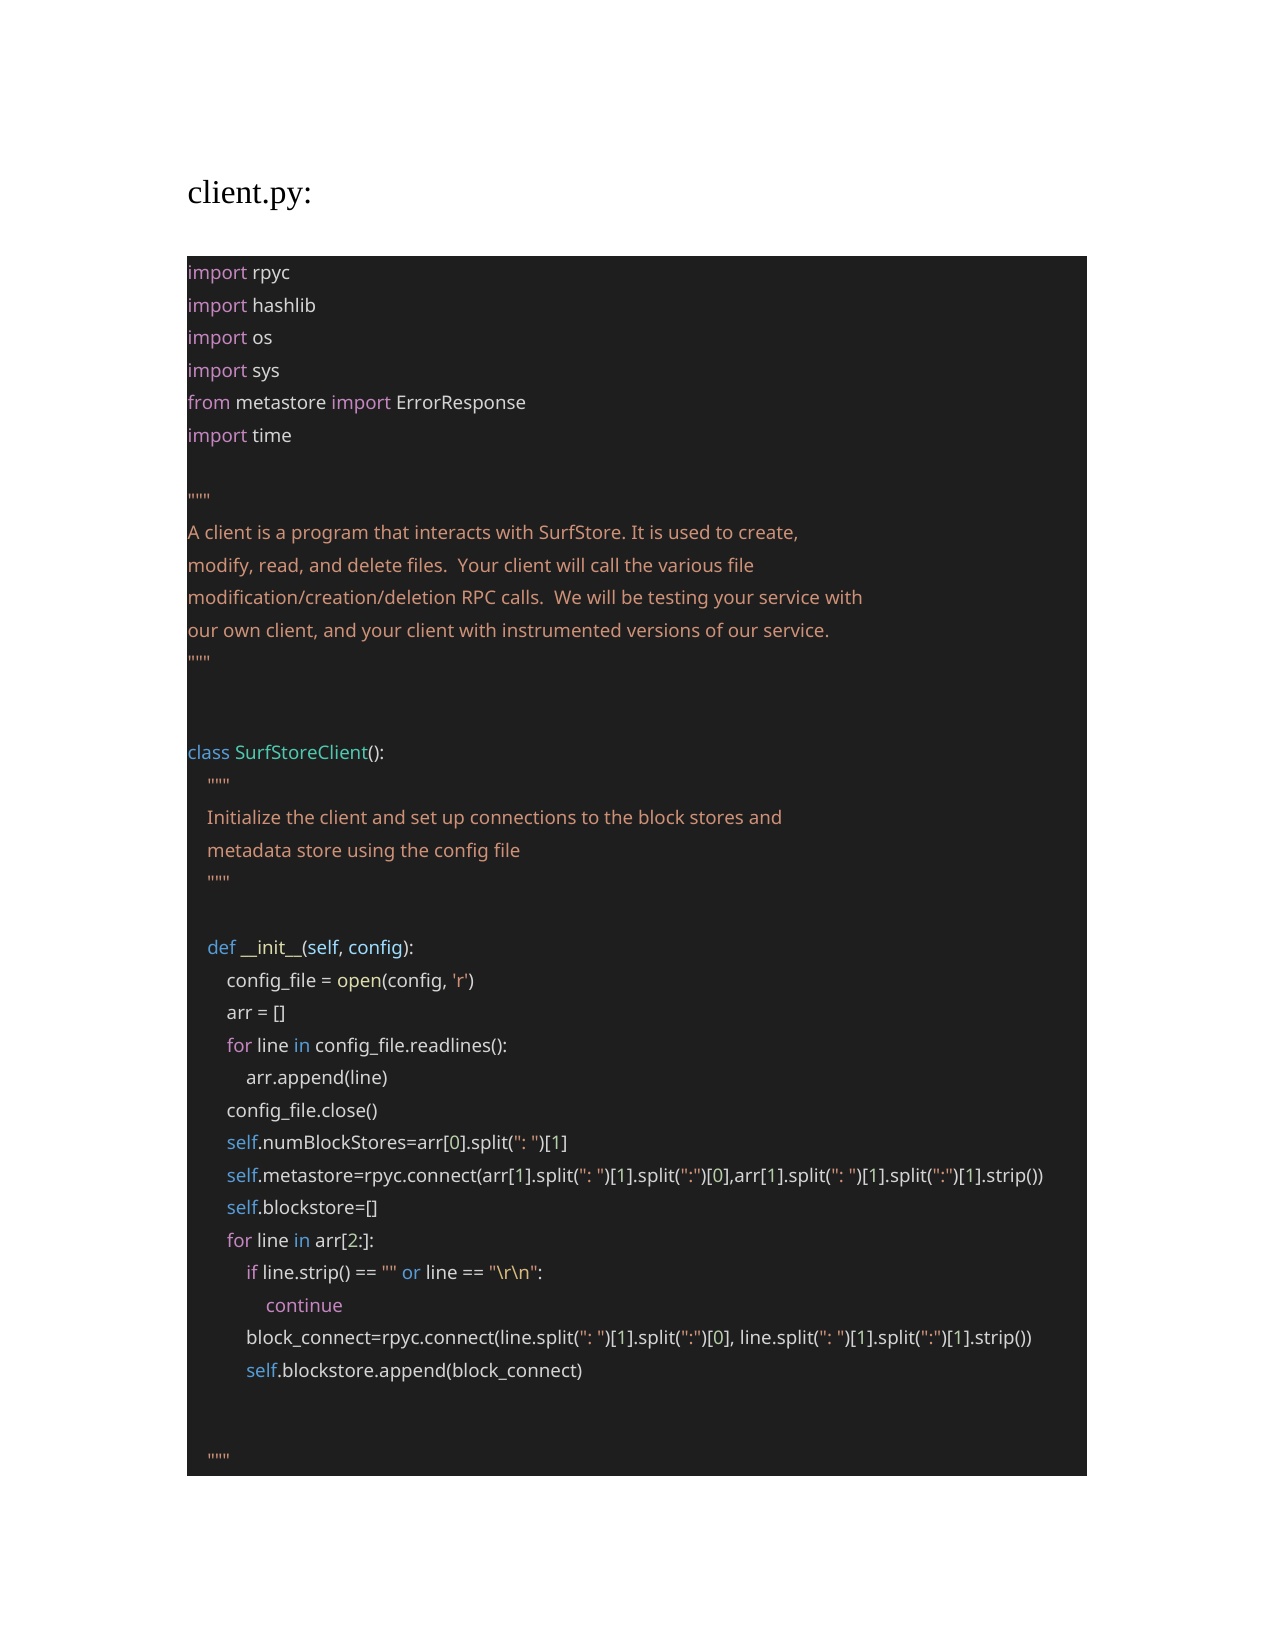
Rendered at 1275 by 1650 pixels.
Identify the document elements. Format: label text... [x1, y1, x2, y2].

text self.blockstore=[] [187, 1191, 1087, 1224]
text modify, read, and delete files. Your client will call the various file [187, 549, 1087, 581]
text metadata store using the config file [187, 834, 1087, 866]
text self.metastore=rpyc.connect(arr[1].split(": ")[1].split(":")[0],arr[1].split(": ")[1].split(":")[1].strip()) [187, 1159, 1087, 1191]
text A client is a program that interacts with SurfStore. It is used to create, [187, 516, 1087, 549]
text if line.strip() == "" or line == "\r\n": [187, 1256, 1087, 1289]
text """ [187, 646, 1087, 679]
text def __init__(self, config): [187, 931, 1087, 964]
text import os [187, 321, 1087, 354]
text arr.append(line) [187, 1061, 1087, 1094]
text import hashlib [187, 289, 1087, 321]
text for line in config_file.readlines(): [187, 1029, 1087, 1061]
text modification/creation/deletion RPC calls. We will be testing your service with [187, 581, 1087, 614]
text our own client, and your client with instrumented versions of our service. [187, 614, 1087, 646]
text """ [187, 484, 1087, 516]
text config_file.close() [187, 1094, 1087, 1126]
text from metastore import ErrorResponse [187, 386, 1087, 419]
text Initialize the client and set up connections to the block stores and [187, 801, 1087, 834]
text config_file = open(config, 'r') [187, 964, 1087, 996]
text """ [187, 1444, 1087, 1476]
text """ [187, 769, 1087, 801]
text self.numBlockStores=arr[0].split(": ")[1] [187, 1126, 1087, 1159]
text block_connect=rpyc.connect(line.split(": ")[1].split(":")[0], line.split(": ")[1].split(":")[1].strip()) [187, 1321, 1087, 1354]
text arr = [] [187, 996, 1087, 1029]
text import rpyc [187, 256, 1087, 289]
text import sys [187, 354, 1087, 386]
text continue [187, 1289, 1087, 1321]
text self.blockstore.append(block_connect) [187, 1354, 1087, 1386]
text """ [187, 866, 1087, 899]
text import time [187, 419, 1087, 451]
text for line in arr[2:]: [187, 1224, 1087, 1256]
text client.py: [187, 159, 1087, 224]
text class SurfStoreClient(): [187, 736, 1087, 769]
